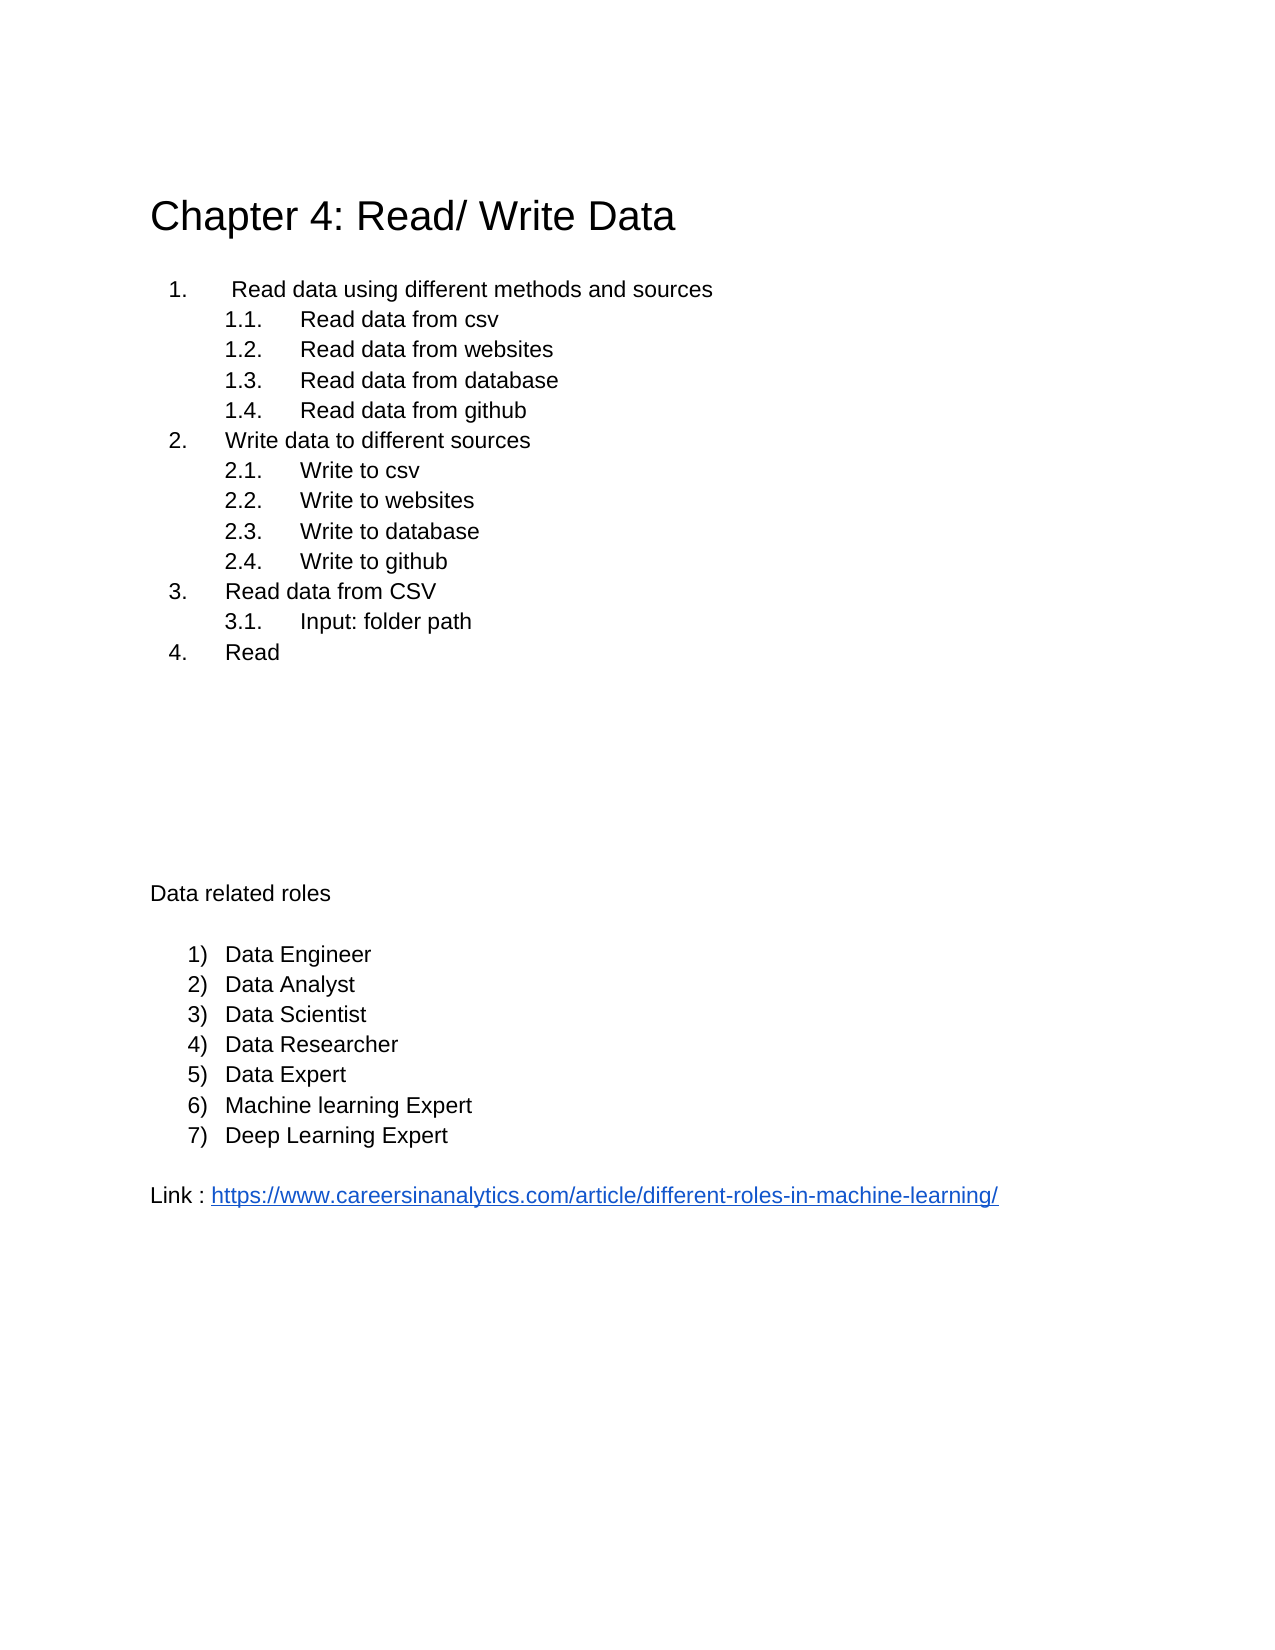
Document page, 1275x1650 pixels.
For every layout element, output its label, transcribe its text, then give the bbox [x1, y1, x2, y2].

list Write to websites [262, 487, 1125, 514]
text Data related roles [150, 880, 1125, 907]
list Data Engineer [187, 941, 1125, 967]
list Read data from websites [262, 336, 1125, 363]
list Write to github [262, 548, 1125, 574]
list Data Analyst [187, 971, 1125, 997]
list Read data from github [262, 397, 1125, 423]
list Deep Learning Expert [187, 1122, 1125, 1148]
list Data Expert [187, 1061, 1125, 1088]
list Write data to different sources [187, 427, 1125, 453]
list Read data using different methods and sources [187, 276, 1125, 302]
text Link : https://www.careersinanalytics.com/article/different-roles-in-machine-learning/ [150, 1182, 1125, 1209]
list Read data from csv [262, 306, 1125, 333]
list Input: folder path [262, 608, 1125, 635]
list Read [187, 638, 1125, 665]
subtitle Chapter 4: Read/ Write Data [150, 192, 1125, 239]
list Data Researcher [187, 1031, 1125, 1058]
list Read data from database [262, 367, 1125, 393]
list Write to database [262, 518, 1125, 544]
list Read data from CSV [187, 578, 1125, 604]
list Data Scientist [187, 1001, 1125, 1027]
list Machine learning Expert [187, 1092, 1125, 1118]
list Write to csv [262, 457, 1125, 484]
